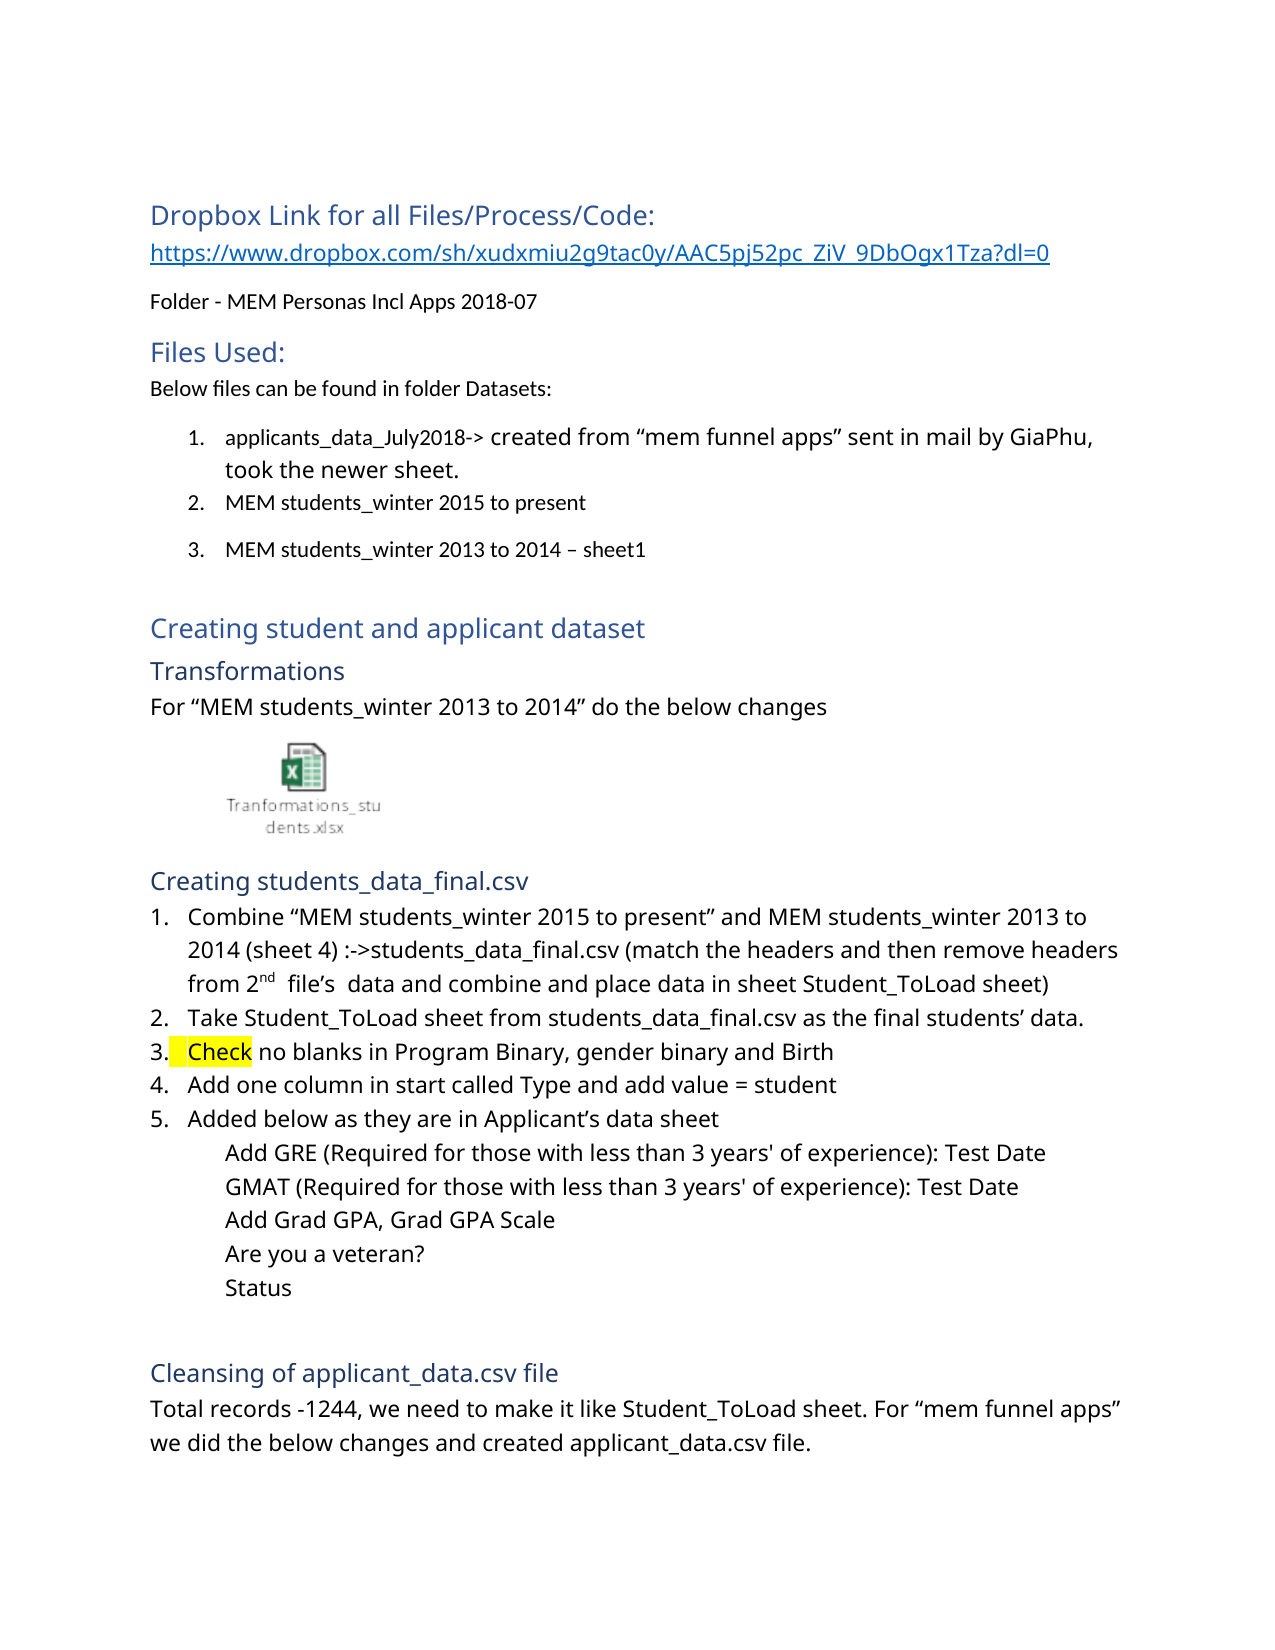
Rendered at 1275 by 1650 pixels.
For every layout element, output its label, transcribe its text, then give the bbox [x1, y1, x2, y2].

subtitle Creating student and applicant dataset [150, 610, 1125, 647]
list Added below as they are in Applicant’s data sheet [150, 1103, 1125, 1134]
subtitle Transformations [150, 654, 1125, 688]
text For “MEM students_winter 2013 to 2014” do the below changes [150, 691, 1125, 722]
list GMAT (Required for those with less than 3 years' of experience): Test Date [225, 1171, 1125, 1202]
text https://www.dropbox.com/sh/xudxmiu2g9tac0y/AAC5pj52pc_ZiV_9DbOgx1Tza?dl=0 [150, 237, 1125, 268]
list Combine “MEM students_winter 2015 to present” and MEM students_winter 2013 to 2014 (sheet 4) :->students_data_final.csv (match the headers and then remove headers from 2nd file’s data and combine and place data in sheet Student_ToLoad sheet) [150, 901, 1125, 999]
list Check no blanks in Program Binary, gender binary and Birth [252, 1036, 1125, 1067]
list MEM students_winter 2013 to 2014 – sheet1 [187, 535, 1125, 563]
list MEM students_winter 2015 to present [187, 488, 1125, 516]
list Take Student_ToLoad sheet from students_data_final.csv as the final students’ data. [150, 1002, 1125, 1033]
text Folder - MEM Personas Incl Apps 2018-07 [150, 287, 1125, 315]
list Are you a veteran? [225, 1238, 1125, 1269]
subtitle Cleansing of applicant_data.csv file [150, 1356, 1125, 1390]
list Status [225, 1272, 1125, 1303]
text Below files can be found in folder Datasets: [150, 374, 1125, 402]
subtitle Files Used: [150, 334, 1125, 371]
list Add one column in start called Type and add value = student [150, 1069, 1125, 1101]
list Add Grad GPA, Grad GPA Scale [225, 1204, 1125, 1236]
list Add GRE (Required for those with less than 3 years' of experience): Test Date [225, 1137, 1125, 1168]
subtitle Dropbox Link for all Files/Process/Code: [150, 197, 1125, 234]
text Total records -1244, we need to make it like Student_ToLoad sheet. For “mem funnel apps” we did the below changes and created applicant_data.csv file. [150, 1393, 1125, 1458]
subtitle Creating students_data_final.csv [150, 864, 1125, 898]
list applicants_data_July2018-> created from “mem funnel apps” sent in mail by GiaPhu, took the newer sheet. [187, 421, 1125, 486]
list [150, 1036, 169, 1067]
